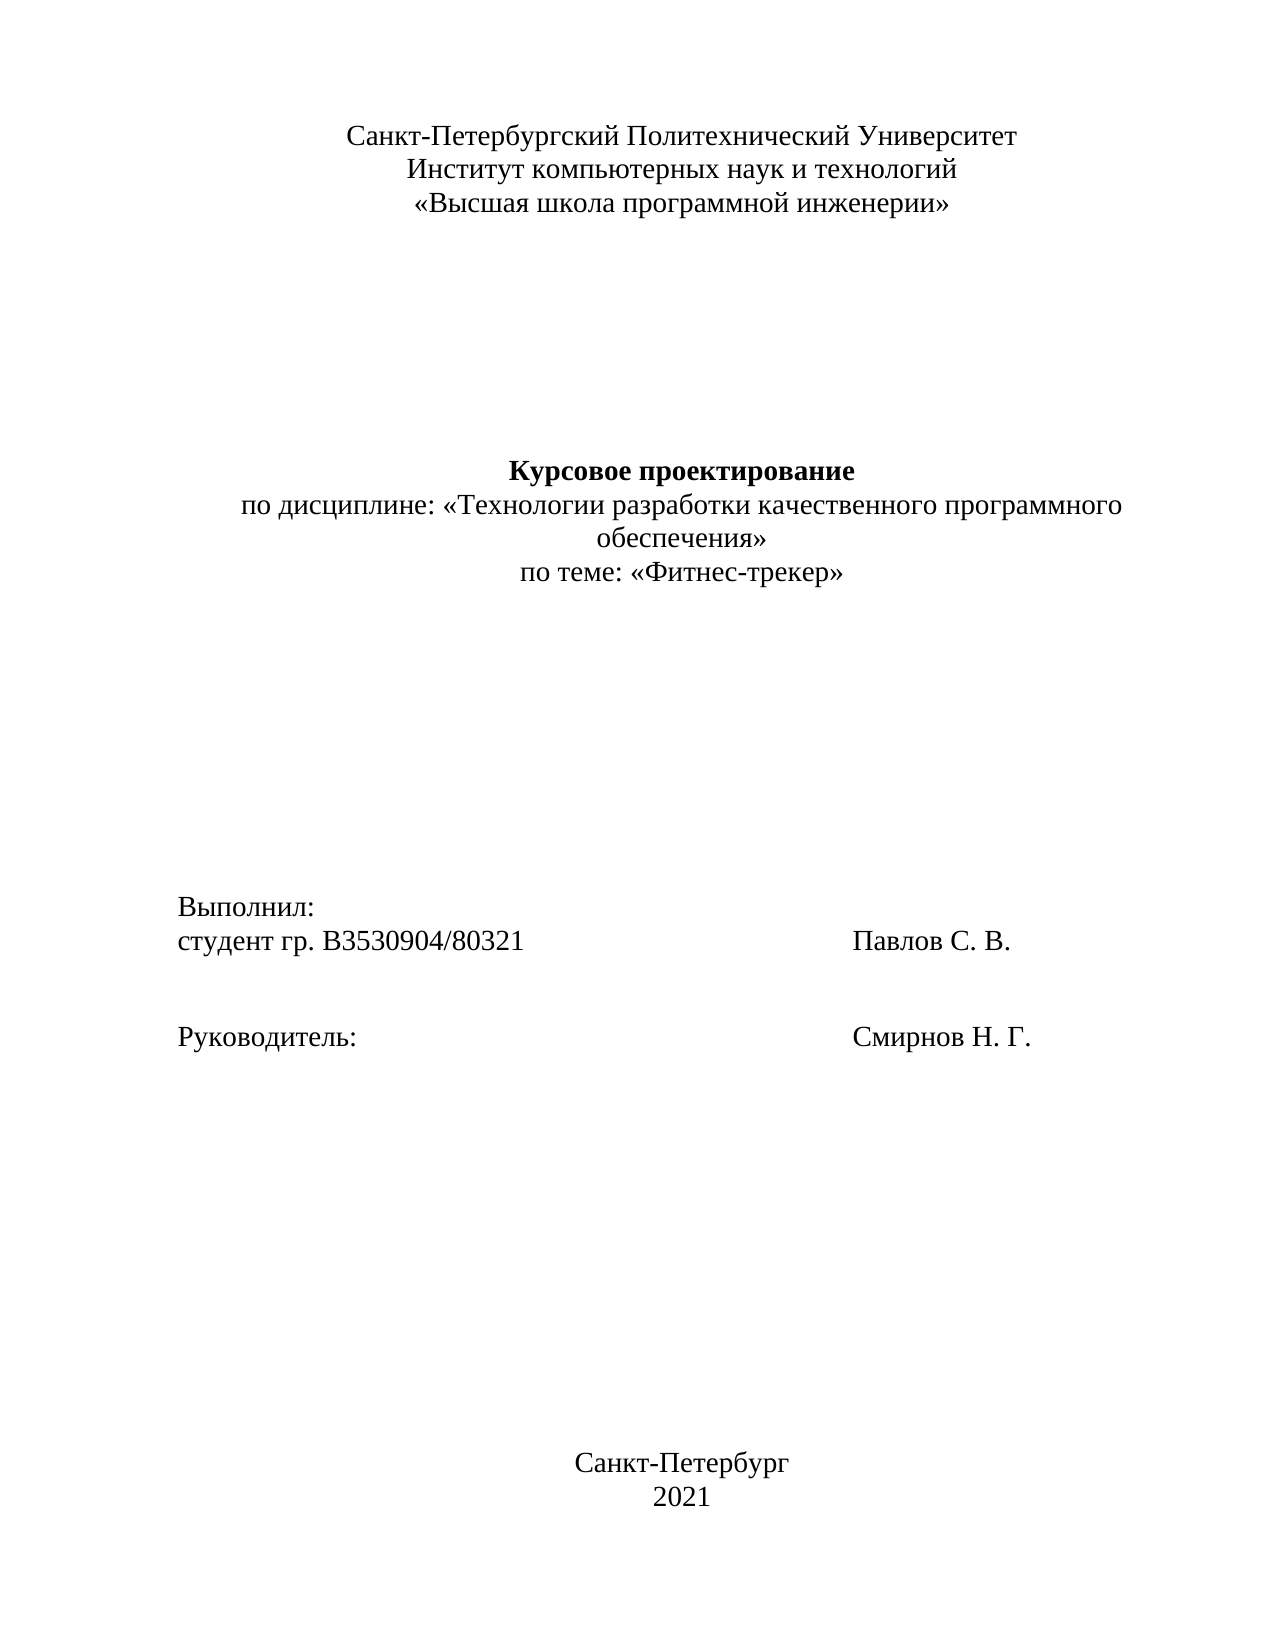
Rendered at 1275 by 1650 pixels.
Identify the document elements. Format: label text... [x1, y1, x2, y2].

text Выполнил: [177, 889, 1186, 923]
text Институт компьютерных наук и технологий [177, 152, 1186, 185]
text по теме: «Фитнес-трекер» [177, 554, 1186, 588]
text 2021 [177, 1479, 1186, 1512]
text «Высшая школа программной инженерии» [177, 185, 1186, 219]
text студент гр. В3530904/80321 Павлов С. В. [177, 923, 1186, 957]
text Санкт-Петербург [177, 1445, 1186, 1479]
text Руководитель: Смирнов Н. Г. [177, 1019, 1186, 1052]
text Курсовое проектирование [177, 453, 1186, 487]
text Санкт-Петербургский Политехнический Университет [177, 118, 1186, 152]
text по дисциплине: «Технологии разработки качественного программного обеспечения» [177, 487, 1186, 554]
